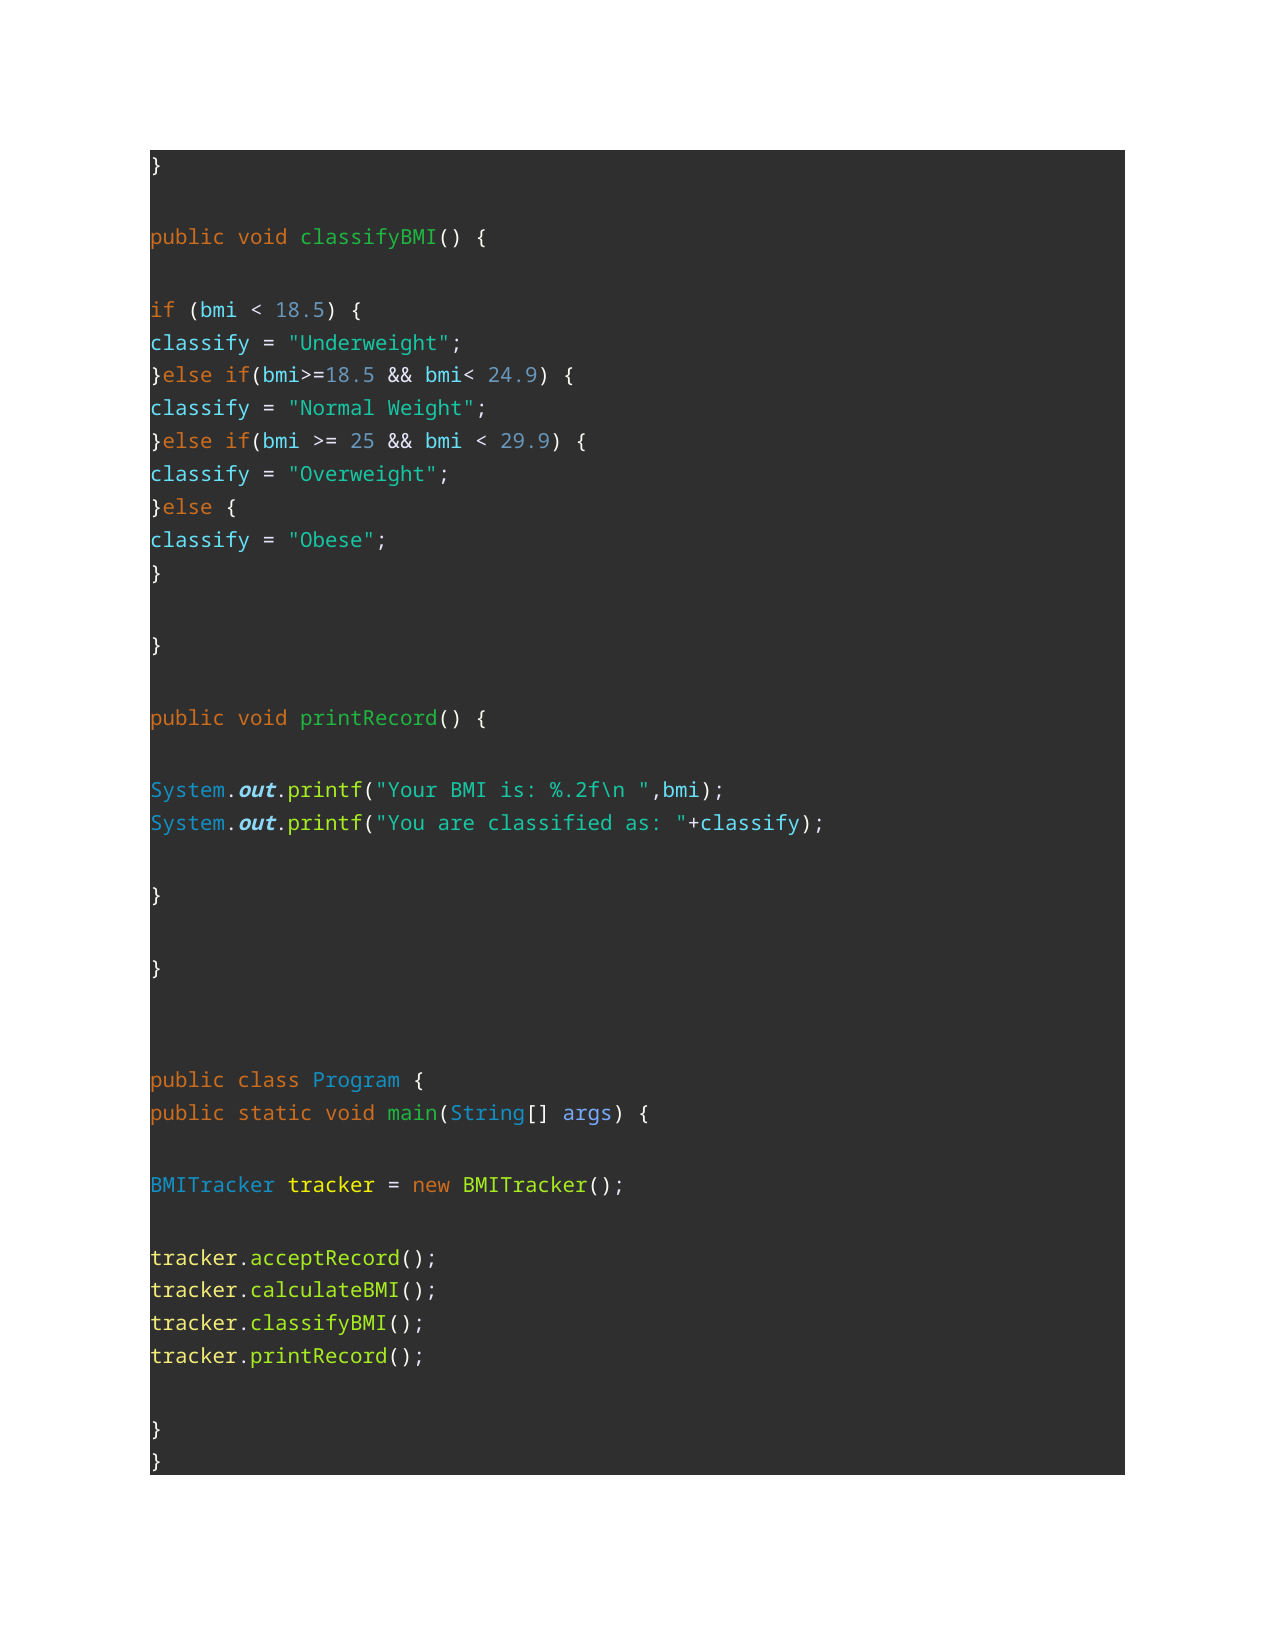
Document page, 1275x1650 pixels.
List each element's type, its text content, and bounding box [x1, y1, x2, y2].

text } [150, 953, 1125, 981]
text }else if(bmi >= 25 && bmi < 29.9) { [150, 426, 1125, 455]
text tracker.acceptRecord(); [150, 1243, 1125, 1271]
text tracker.printRecord(); [150, 1341, 1125, 1370]
text tracker.classifyBMI(); [150, 1308, 1125, 1337]
text System.out.printf("You are classified as: "+classify); [150, 808, 1125, 837]
text public class Program { [150, 1065, 1125, 1093]
text }else if(bmi>=18.5 && bmi< 24.9) { [150, 361, 1125, 389]
text classify = "Obese"; [150, 525, 1125, 554]
text } [150, 150, 1125, 178]
text } [150, 631, 1125, 659]
text public void classifyBMI() { [150, 222, 1125, 251]
text } [150, 881, 1125, 909]
text }else { [150, 492, 1125, 521]
text classify = "Normal Weight"; [150, 393, 1125, 422]
text if (bmi < 18.5) { [150, 295, 1125, 323]
text } [150, 558, 1125, 587]
text tracker.calculateBMI(); [150, 1276, 1125, 1304]
text System.out.printf("Your BMI is: %.2f\n ",bmi); [150, 775, 1125, 804]
text BMITracker tracker = new BMITracker(); [150, 1170, 1125, 1199]
text public static void main(String[] args) { [150, 1098, 1125, 1126]
text } [150, 1447, 1125, 1475]
text classify = "Overweight"; [150, 459, 1125, 488]
text classify = "Underweight"; [150, 328, 1125, 356]
text public void printRecord() { [150, 703, 1125, 731]
text } [150, 1414, 1125, 1442]
